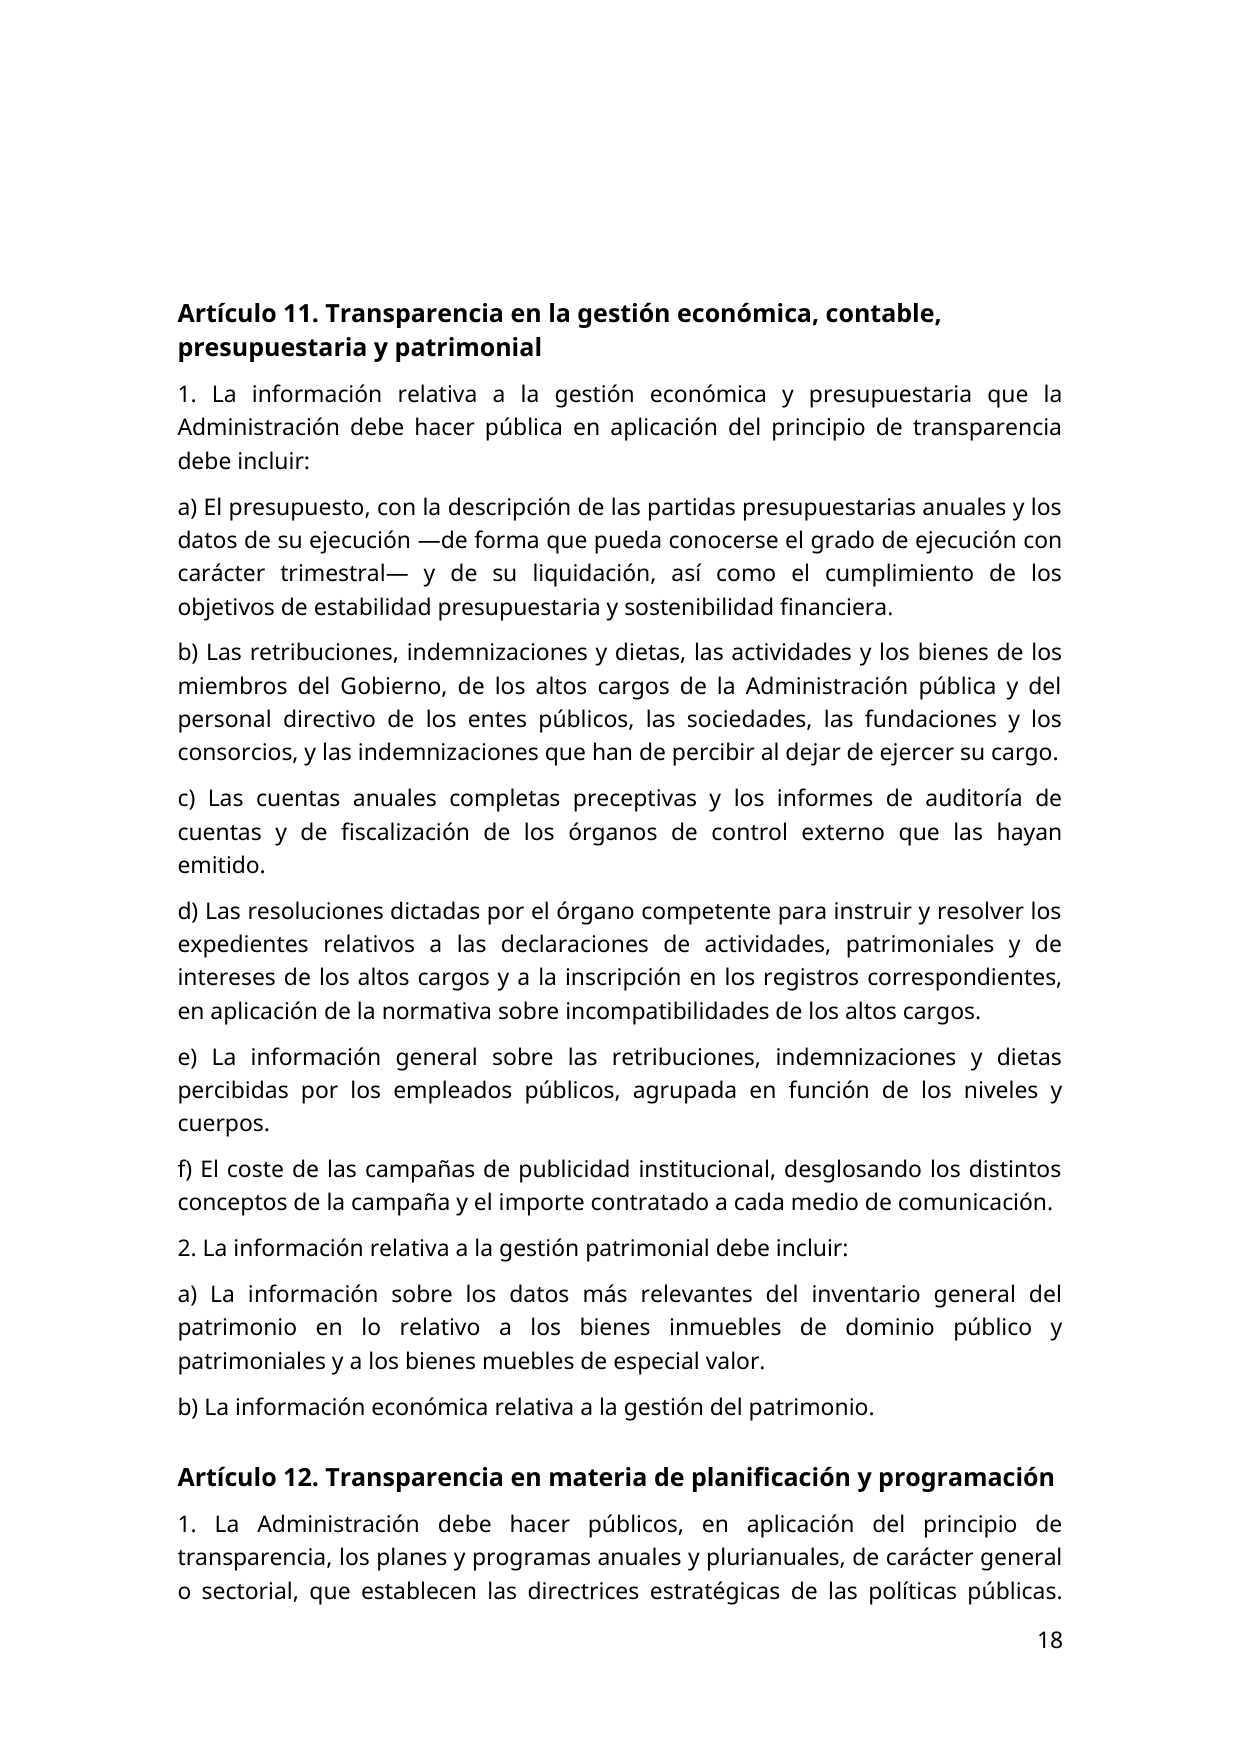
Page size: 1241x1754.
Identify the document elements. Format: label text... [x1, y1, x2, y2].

text f) El coste de las campañas de publicidad institucional, desglosando los distintos conceptos de la campaña y el importe contratado a cada medio de comunicación. [177, 1151, 1063, 1218]
text Artículo 12. Transparencia en materia de planificación y programación [177, 1459, 1063, 1493]
text Artículo 11. Transparencia en la gestión económica, contable, presupuestaria y patrimonial [177, 295, 1063, 363]
text a) La información sobre los datos más relevantes del inventario general del patrimonio en lo relativo a los bienes inmuebles de dominio público y patrimoniales y a los bienes muebles de especial valor. [177, 1276, 1063, 1376]
text b) Las retribuciones, indemnizaciones y dietas, las actividades y los bienes de los miembros del Gobierno, de los altos cargos de la Administración pública y del personal directivo de los entes públicos, las sociedades, las fundaciones y los consorcios, y las indemnizaciones que han de percibir al dejar de ejercer su cargo. [177, 634, 1063, 768]
text e) La información general sobre las retribuciones, indemnizaciones y dietas percibidas por los empleados públicos, agrupada en función de los niveles y cuerpos. [177, 1038, 1063, 1138]
text 2. La información relativa a la gestión patrimonial debe incluir: [177, 1230, 1063, 1263]
text b) La información económica relativa a la gestión del patrimonio. [177, 1388, 1063, 1422]
text c) Las cuentas anuales completas preceptivas y los informes de auditoría de cuentas y de fiscalización de los órganos de control externo que las hayan emitido. [177, 780, 1063, 880]
text d) Las resoluciones dictadas por el órgano competente para instruir y resolver los expedientes relativos a las declaraciones de actividades, patrimoniales y de intereses de los altos cargos y a la inscripción en los registros correspondientes, en aplicación de la normativa sobre incompatibilidades de los altos cargos. [177, 893, 1063, 1026]
text 1. La información relativa a la gestión económica y presupuestaria que la Administración debe hacer pública en aplicación del principio de transparencia debe incluir: [177, 376, 1063, 476]
text a) El presupuesto, con la descripción de las partidas presupuestarias anuales y los datos de su ejecución ―de forma que pueda conocerse el grado de ejecución con carácter trimestral― y de su liquidación, así como el cumplimiento de los objetivos de estabilidad presupuestaria y sostenibilidad financiera. [177, 488, 1063, 622]
